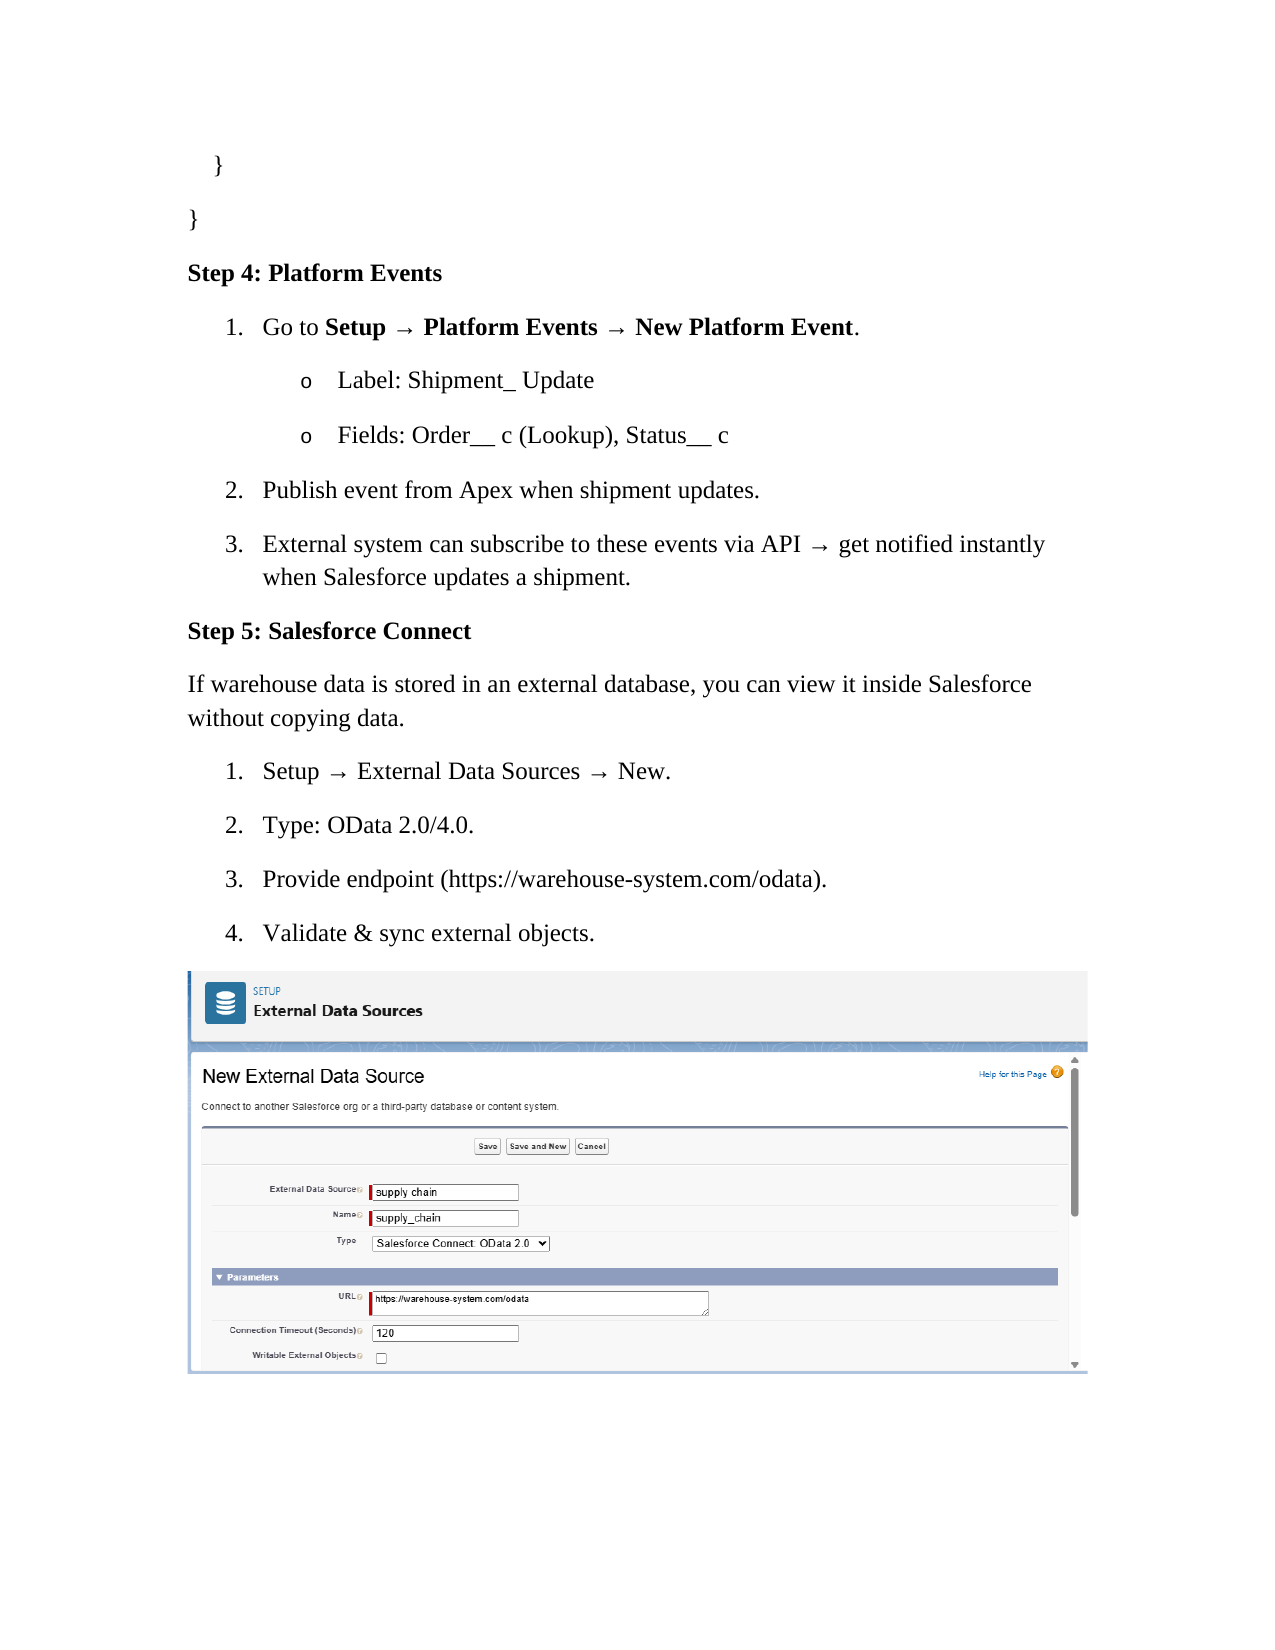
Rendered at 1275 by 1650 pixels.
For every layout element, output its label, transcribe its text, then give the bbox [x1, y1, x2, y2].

list Provide endpoint (https://warehouse-system.com/odata). [225, 864, 1087, 893]
text Step 4: Platform Events [187, 258, 1087, 286]
text If warehouse data is stored in an external database, you can view it inside Salesforce without copying data. [187, 669, 1087, 731]
list Validate & sync external objects. [225, 918, 1087, 947]
list Publish event from Apex when shipment updates. [225, 475, 1087, 504]
list Type: OData 2.0/4.0. [225, 810, 1087, 839]
text Step 5: Salesforce Connect [187, 616, 1087, 644]
list Fields: Order__ c (Lookup), Status__ c [300, 420, 1087, 450]
picture [187, 971, 1088, 1374]
list External system can subscribe to these events via API → get notified instantly when Salesforce updates a shipment. [225, 529, 1087, 591]
list Setup → External Data Sources → New. [225, 756, 1087, 785]
list Label: Shipment_ Update [300, 365, 1087, 395]
text } [187, 204, 1087, 233]
text } [187, 150, 1087, 179]
list Go to Setup → Platform Events → New Platform Event. [225, 312, 1087, 340]
